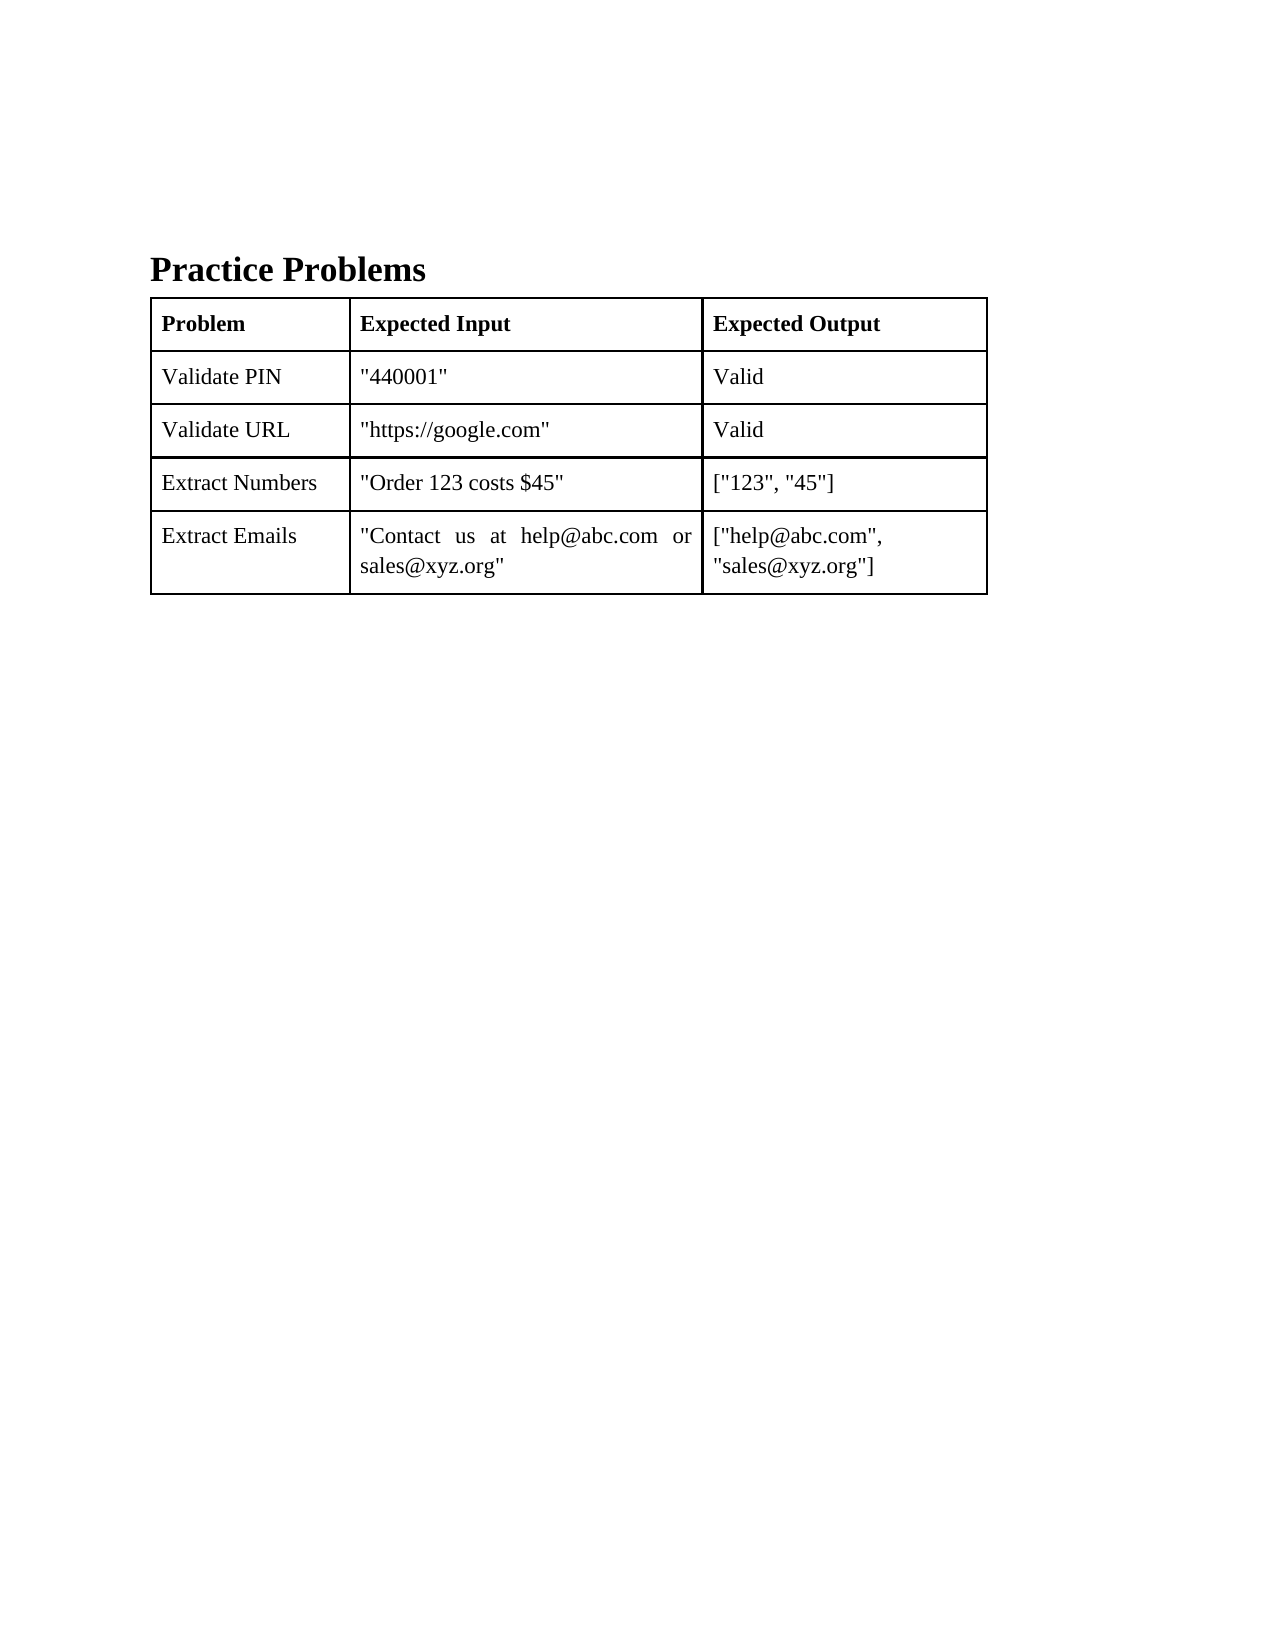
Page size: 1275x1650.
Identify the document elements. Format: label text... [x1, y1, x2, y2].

table_cell Extract Numbers [152, 459, 349, 509]
table_cell Validate PIN [152, 352, 349, 403]
table_header Expected Input [351, 299, 701, 350]
table_header Expected Output [704, 299, 986, 350]
table_cell ["help@abc.com", "sales@xyz.org"] [704, 512, 986, 593]
table_cell "Contact us at help@abc.com or sales@xyz.org" [351, 512, 701, 593]
table_cell Extract Emails [152, 512, 349, 593]
table_cell Validate URL [152, 405, 349, 456]
table_cell Valid [704, 405, 986, 456]
table_cell "https://google.com" [351, 405, 701, 456]
table_cell Valid [704, 352, 986, 403]
table_cell "440001" [351, 352, 701, 403]
table_header Problem [152, 299, 349, 350]
subtitle Practice Problems [150, 248, 1125, 289]
table_cell "Order 123 costs $45" [351, 459, 701, 509]
table_cell ["123", "45"] [704, 459, 986, 509]
